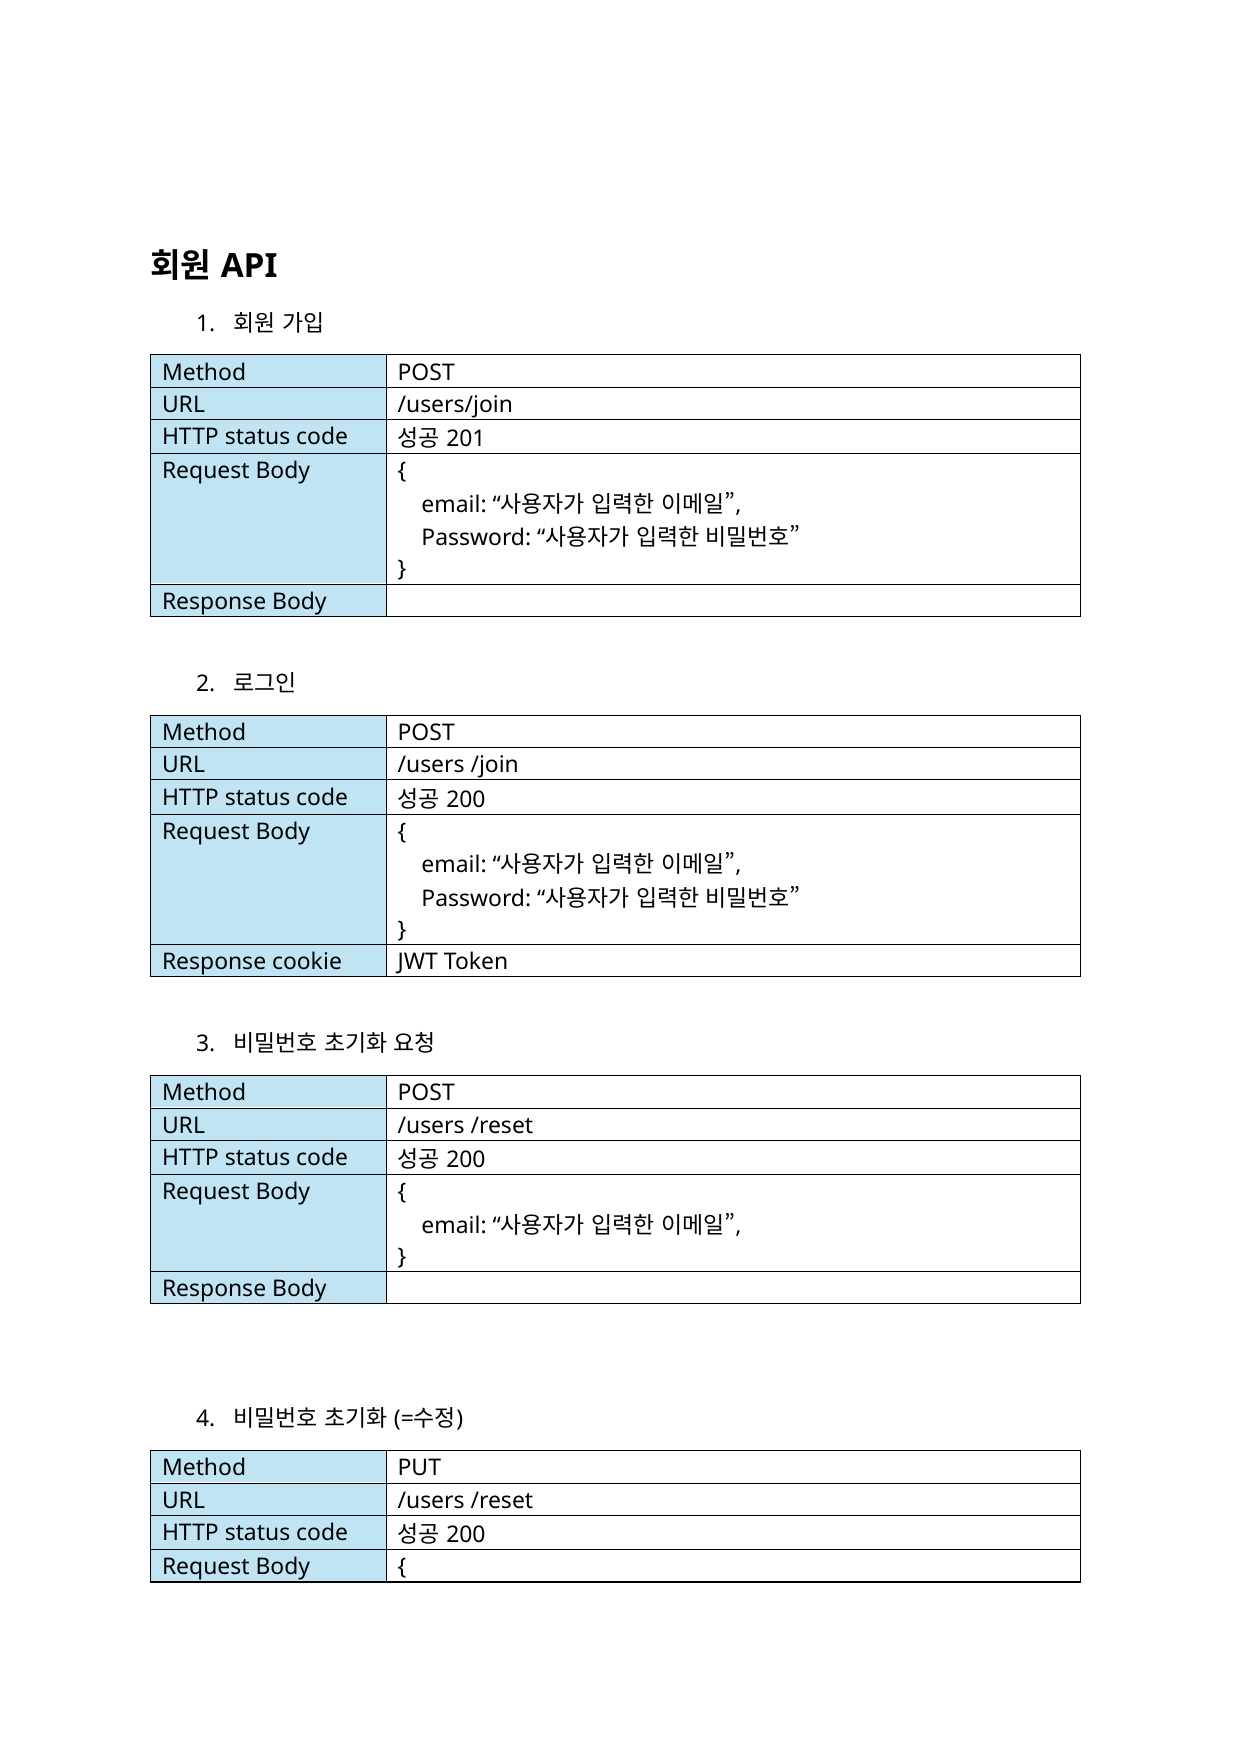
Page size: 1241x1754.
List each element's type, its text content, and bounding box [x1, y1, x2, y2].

list 회원 가입 [196, 304, 1090, 338]
table_cell URL [151, 1109, 386, 1140]
table_header PUT [387, 1451, 1080, 1482]
table_cell /users/join [387, 388, 1080, 419]
table_cell { email: “사용자가 입력한 이메일”, } [387, 1175, 1080, 1271]
table_header POST [387, 1076, 1080, 1107]
table_cell /users /reset [387, 1109, 1080, 1140]
table_cell 성공 200 [387, 780, 1080, 814]
table_cell Request Body [151, 815, 386, 944]
table_header Method [151, 1451, 386, 1482]
list 비밀번호 초기화 요청 [196, 1025, 1090, 1058]
table_cell { email: “사용자가 입력한 이메일”, Password: “사용자가 입력한 비밀번호” } [387, 454, 1080, 583]
table_cell HTTP status code [151, 1141, 386, 1174]
table_cell [387, 585, 1080, 616]
table_cell Response Body [151, 1272, 386, 1303]
table_cell { email: “사용자가 입력한 이메일”, Password: “사용자가 입력한 비밀번호” } [387, 815, 1080, 944]
table_cell Request Body [151, 1550, 386, 1581]
table_cell URL [151, 748, 386, 779]
table_cell /users /join [387, 748, 1080, 779]
list 로그인 [196, 665, 1090, 698]
table_cell Request Body [151, 1175, 386, 1271]
table_cell 성공 200 [387, 1141, 1080, 1174]
table_cell 성공 200 [387, 1516, 1080, 1549]
table_cell { password: “사용자가 입력한 비밀번호” } [387, 1550, 1080, 1581]
table_header POST [387, 716, 1080, 747]
table_cell Request Body [151, 454, 386, 583]
table_header Method [151, 1076, 386, 1107]
table_cell URL [151, 1484, 386, 1515]
table_cell JWT Token [387, 945, 1080, 976]
text 회원 API [150, 239, 1090, 288]
table_cell /users /reset [387, 1484, 1080, 1515]
table_cell Response cookie [151, 945, 386, 976]
table_cell HTTP status code [151, 420, 386, 453]
table_cell 성공 201 [387, 420, 1080, 453]
table_cell URL [151, 388, 386, 419]
table_header Method [151, 355, 386, 387]
table_cell Response Body [151, 585, 386, 616]
table_cell HTTP status code [151, 780, 386, 814]
table_cell [387, 1272, 1080, 1303]
table_header Method [151, 716, 386, 747]
list 비밀번호 초기화 (=수정) [196, 1400, 1090, 1433]
table_cell HTTP status code [151, 1516, 386, 1549]
table_header POST [387, 355, 1080, 387]
